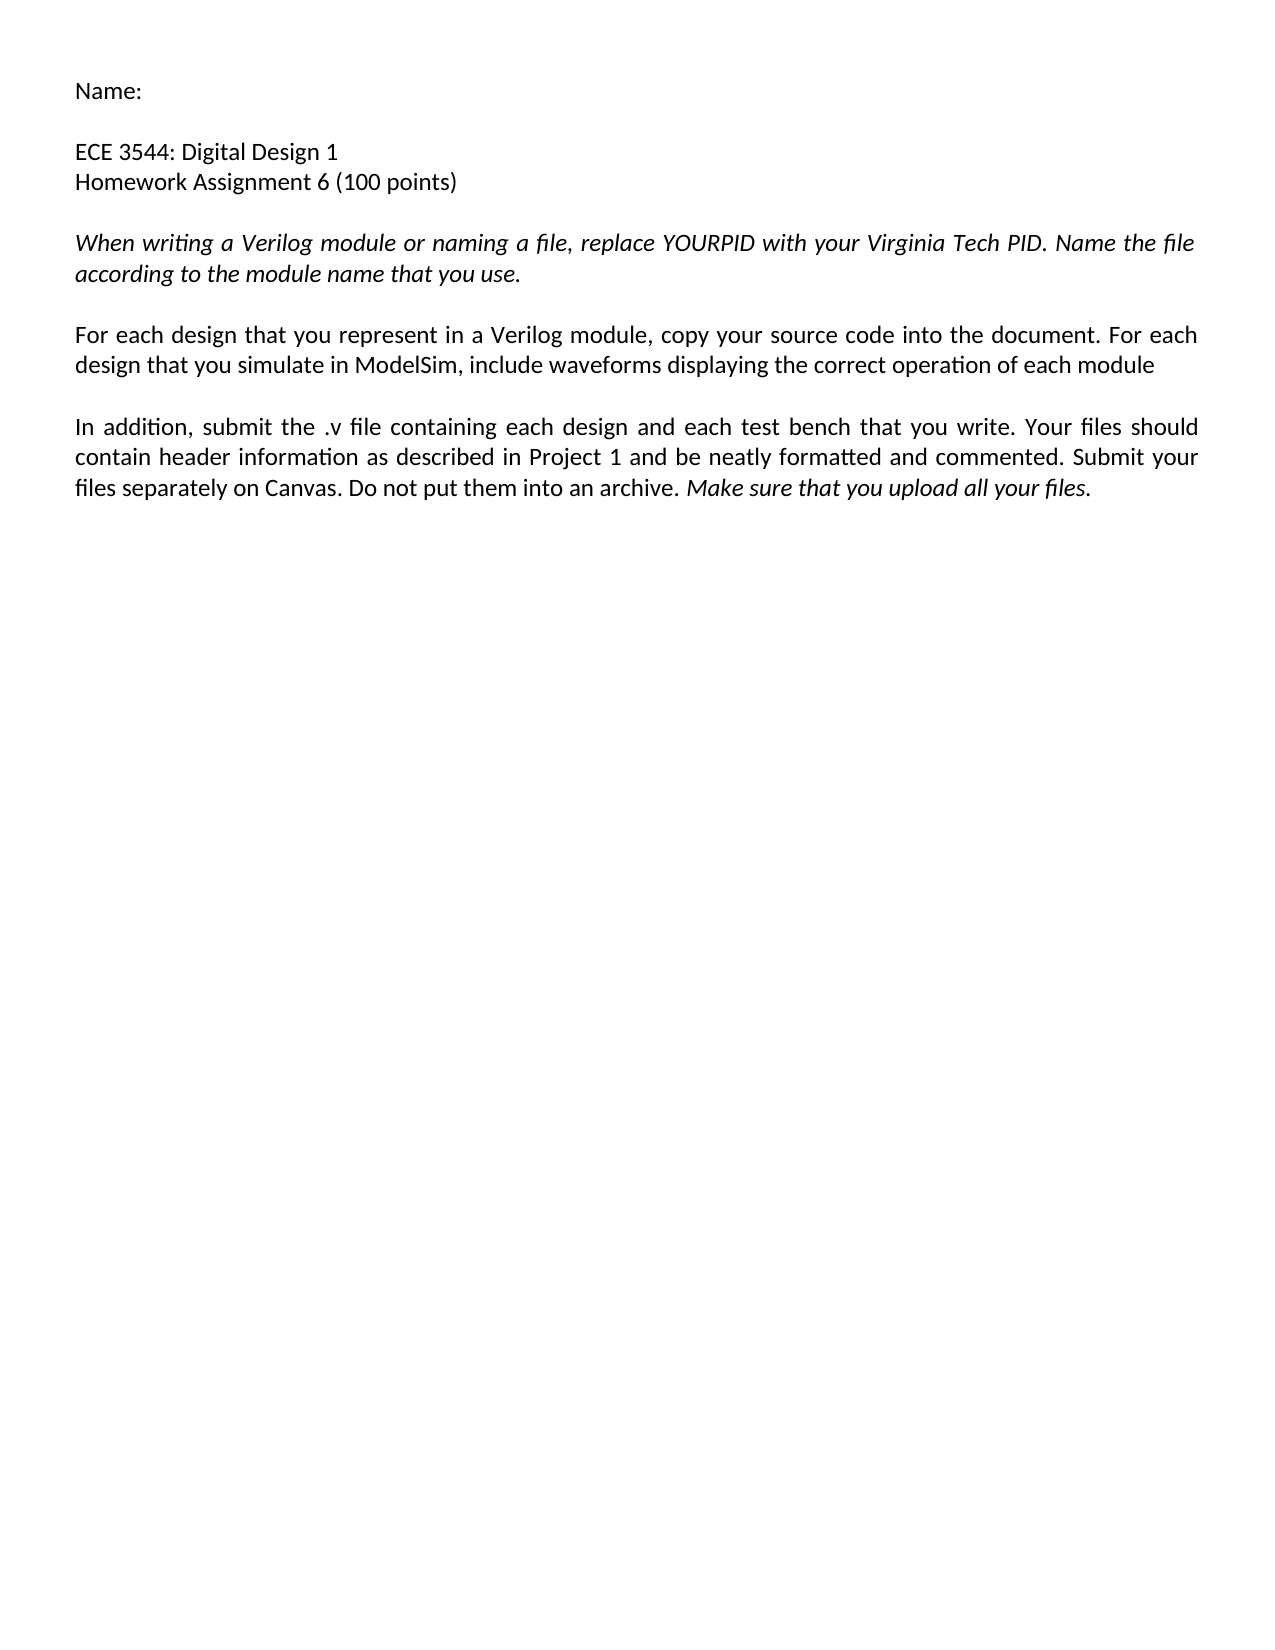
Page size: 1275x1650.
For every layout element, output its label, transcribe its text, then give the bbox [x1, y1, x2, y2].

text For each design that you represent in a Verilog module, copy your source code into the document. For each design that you simulate in ModelSim, include waveforms displaying the correct operation of each module [75, 319, 1200, 380]
text Name: [75, 75, 1200, 106]
text When writing a Verilog module or naming a file, replace YOURPID with your Virginia Tech PID. Name the file according to the module name that you use. [75, 228, 1200, 289]
text Homework Assignment 6 (100 points) [75, 167, 1200, 197]
text ECE 3544: Digital Design 1 [75, 136, 1200, 167]
text In addition, submit the .v file containing each design and each test bench that you write. Your files should contain header information as described in Project 1 and be neatly formatted and commented. Submit your files separately on Canvas. Do not put them into an archive. Make sure that you upload all your files. [75, 411, 1200, 502]
